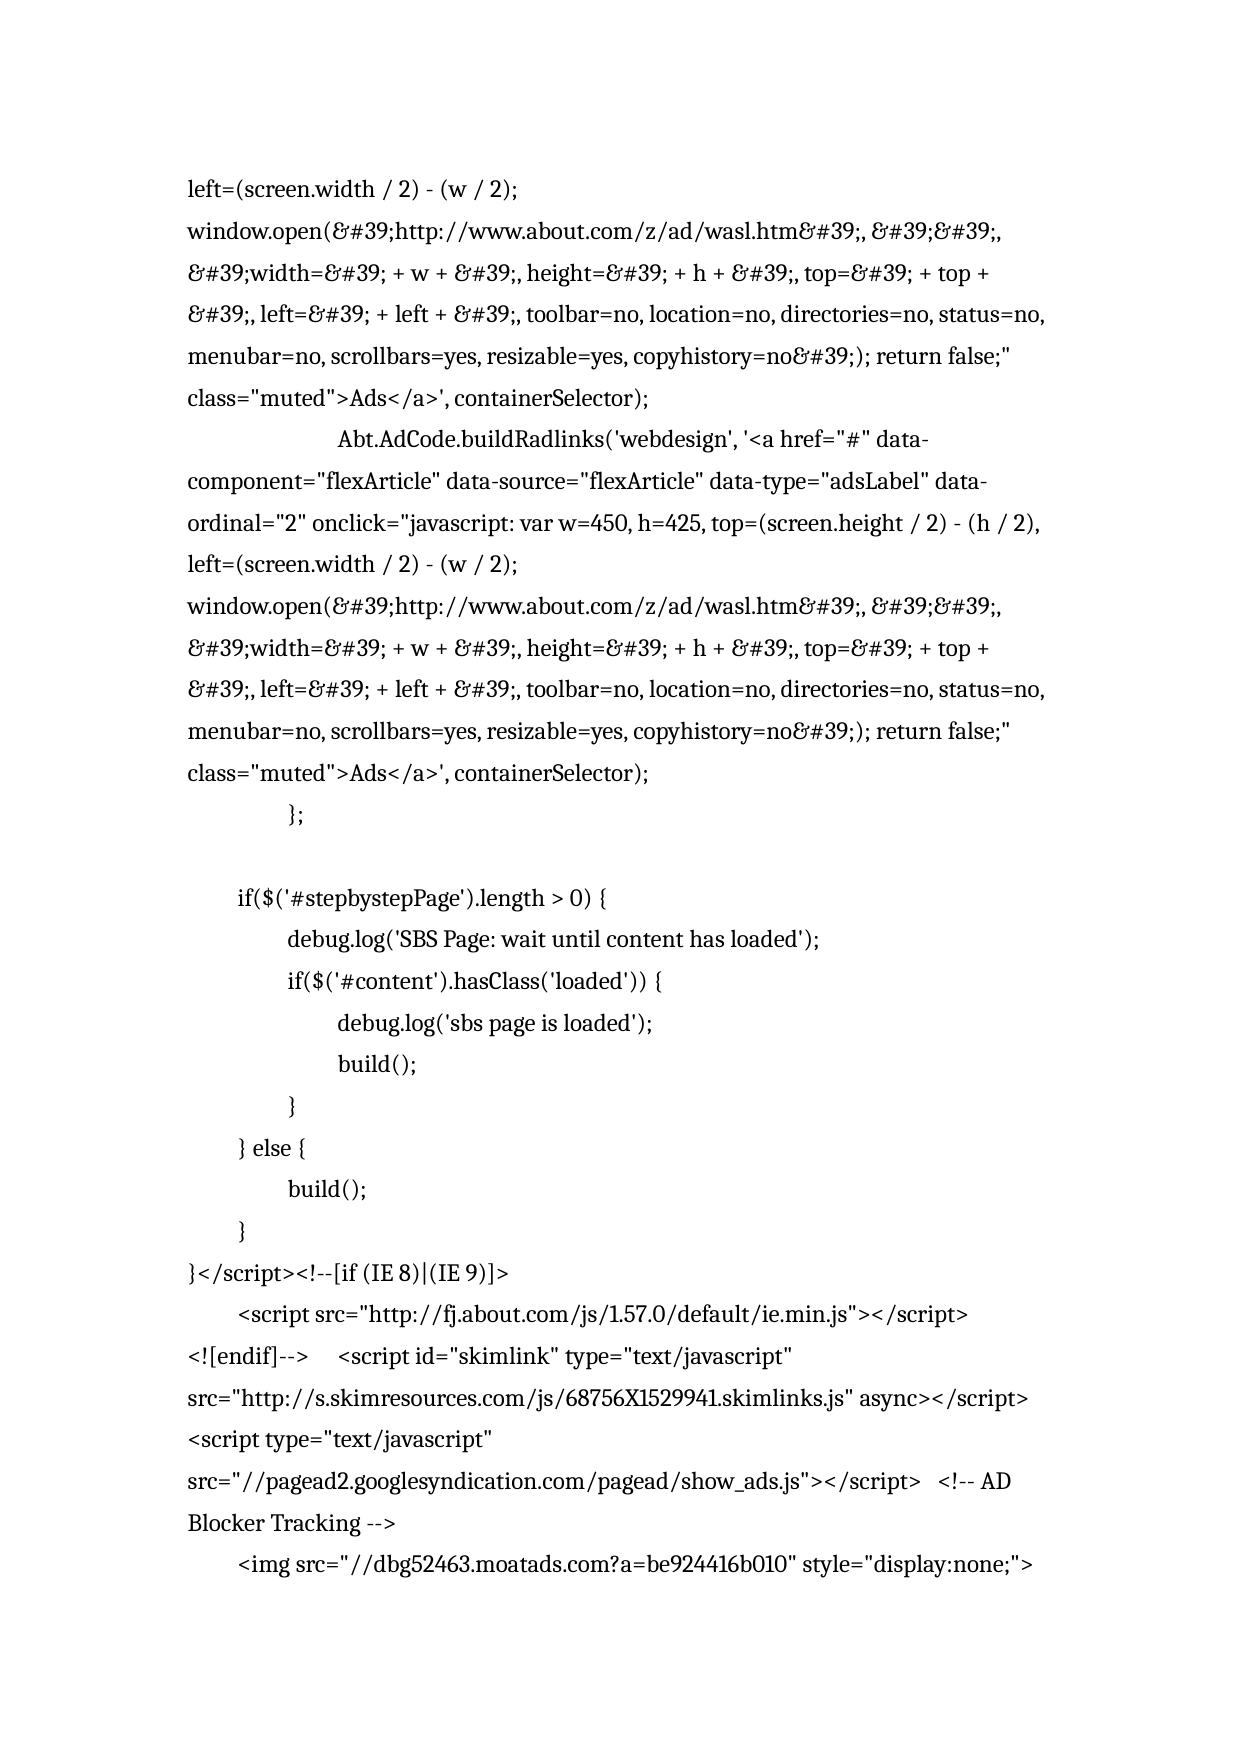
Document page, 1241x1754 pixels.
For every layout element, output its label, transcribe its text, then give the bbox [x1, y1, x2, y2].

text build(); [187, 1169, 1053, 1210]
text }; [187, 794, 1053, 835]
text } [187, 1085, 1053, 1127]
text <![endif]--> <script id="skimlink" type="text/javascript" src="http://s.skimresources.com/js/68756X1529941.skimlinks.js" async></script> [187, 1335, 1053, 1419]
text <img src="//dbg52463.moatads.com?a=be924416b010" style="display:none;"> [187, 1544, 1053, 1585]
text if($('#content').hasClass('loaded')) { [187, 960, 1053, 1002]
text <script type="text/javascript" src="//pagead2.googlesyndication.com/pagead/show_ads.js"></script> <!-- AD Blocker Tracking --> [187, 1419, 1053, 1544]
text build(); [187, 1044, 1053, 1085]
text } [187, 1210, 1053, 1252]
text <script src="http://fj.about.com/js/1.57.0/default/ie.min.js"></script> [187, 1294, 1053, 1335]
text } else { [187, 1127, 1053, 1169]
text Abt.AdCode.buildRadlinks('webdesign', '<a href="#" data-component="flexArticle" data-source="flexArticle" data-type="adsLabel" data-ordinal="2" onclick="javascript: var w=450, h=425, top=(screen.height / 2) - (h / 2), left=(screen.width / 2) - (w / 2); window.open(&#39;http://www.about.com/z/ad/wasl.htm&#39;, &#39;&#39;, &#39;width=&#39; + w + &#39;, height=&#39; + h + &#39;, top=&#39; + top + &#39;, left=&#39; + left + &#39;, toolbar=no, location=no, directories=no, status=no, menubar=no, scrollbars=yes, resizable=yes, copyhistory=no&#39;); return false;" class="muted">Ads</a>', containerSelector); [187, 419, 1053, 794]
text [187, 169, 1053, 419]
text if($('#stepbystepPage').length > 0) { [187, 877, 1053, 919]
text debug.log('sbs page is loaded'); [187, 1002, 1053, 1044]
text }</script><!--[if (IE 8)|(IE 9)]> [187, 1252, 1053, 1294]
text debug.log('SBS Page: wait until content has loaded'); [187, 919, 1053, 960]
